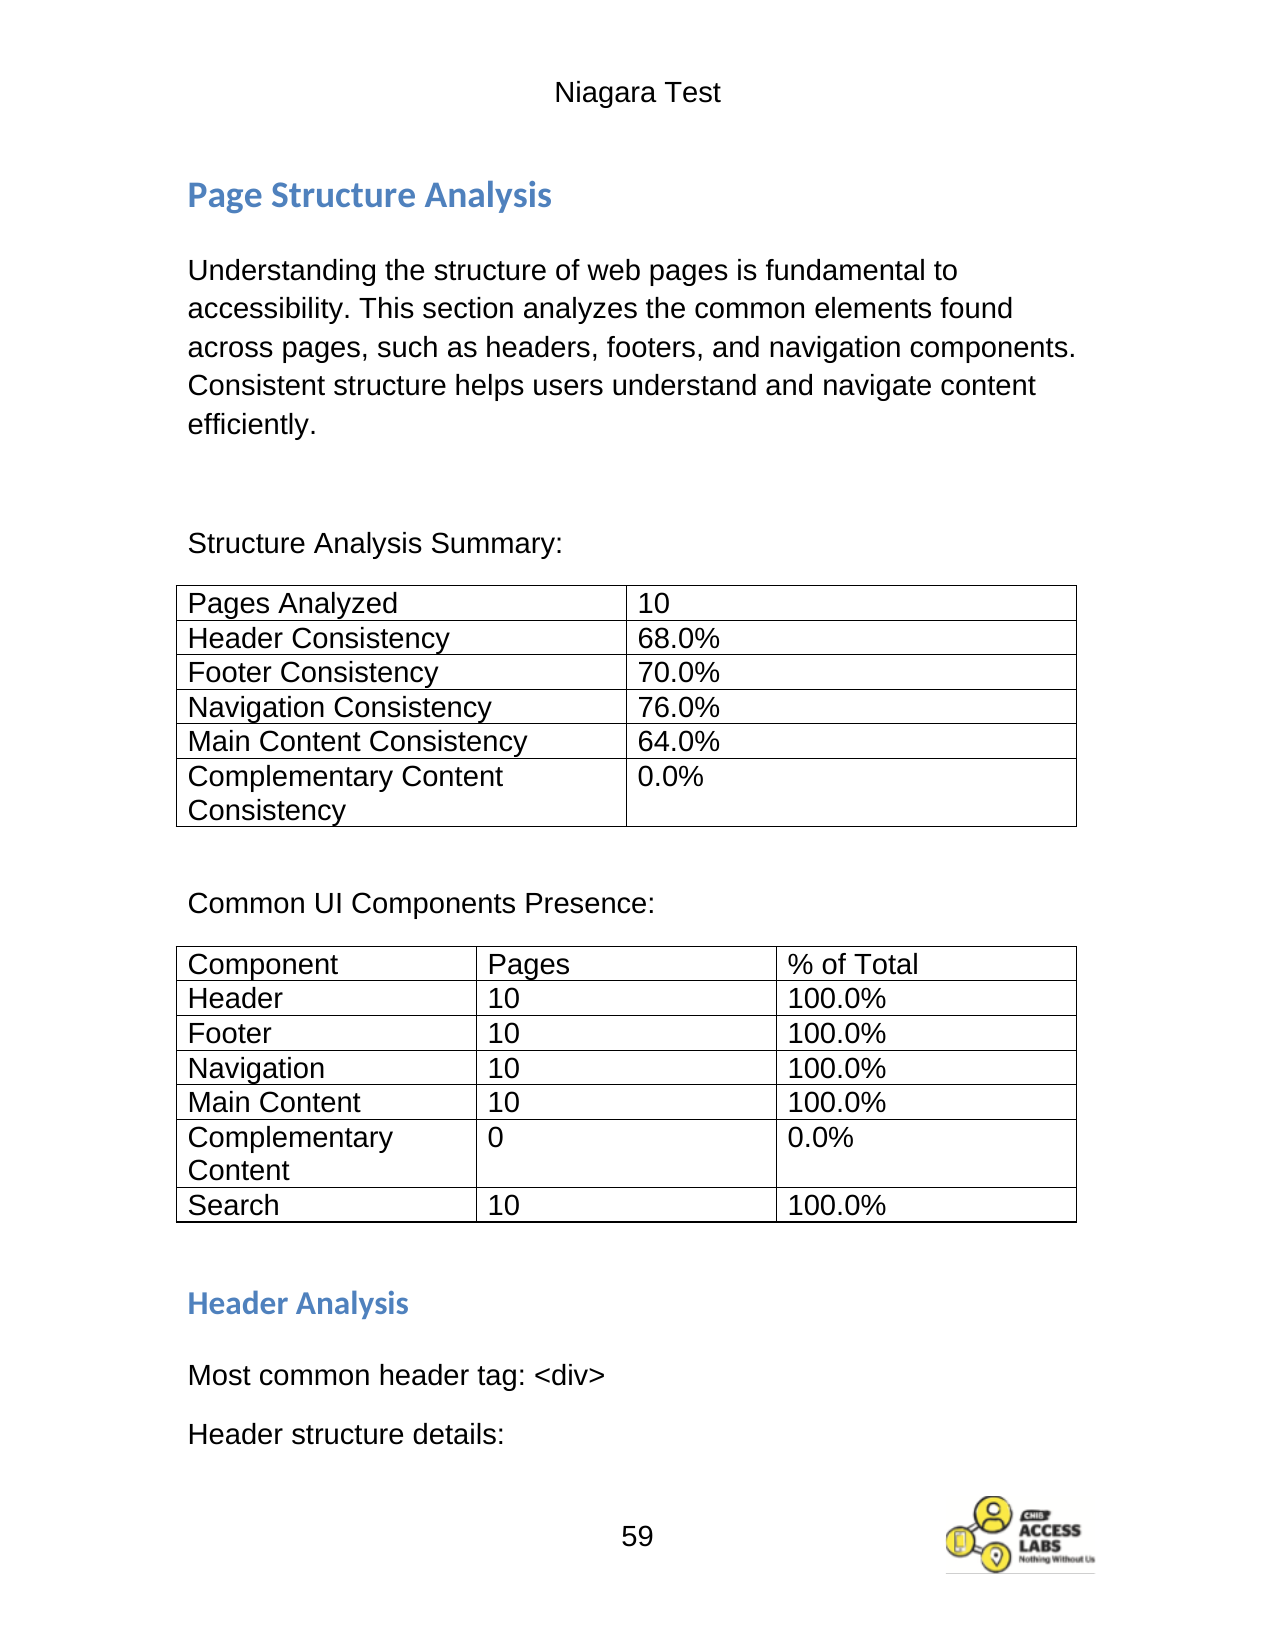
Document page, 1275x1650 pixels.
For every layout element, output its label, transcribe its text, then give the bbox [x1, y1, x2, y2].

text Structure Analysis Summary: [187, 526, 1087, 559]
table_cell 68.0% [627, 621, 1076, 654]
table_header Pages Analyzed [177, 586, 626, 619]
table_cell Main Content Consistency [177, 724, 626, 758]
table_cell Main Content [177, 1085, 476, 1119]
subtitle Header Analysis [187, 1282, 1087, 1323]
text Understanding the structure of web pages is fundamental to accessibility. This section analyzes the common elements found across pages, such as headers, footers, and navigation components. Consistent structure helps users understand and navigate content efficiently. [187, 253, 1087, 440]
table_cell Navigation Consistency [177, 690, 626, 723]
table_cell 10 [477, 981, 776, 1015]
table_cell Complementary Content [177, 1120, 476, 1187]
table_cell 10 [477, 1051, 776, 1084]
table_cell 0 [477, 1120, 776, 1187]
subtitle Page Structure Analysis [187, 171, 1087, 217]
table_cell 0.0% [777, 1120, 1076, 1187]
picture [945, 1496, 1096, 1575]
table_cell 100.0% [777, 1188, 1076, 1221]
table_cell 10 [477, 1016, 776, 1049]
table_cell 10 [477, 1188, 776, 1221]
table_cell 76.0% [627, 690, 1076, 723]
table_cell 10 [477, 1085, 776, 1119]
table_cell 0.0% [627, 759, 1076, 826]
table_header % of Total [777, 947, 1076, 980]
text Common UI Components Presence: [187, 886, 1087, 920]
text Header structure details: [187, 1417, 1087, 1451]
table_cell Navigation [177, 1051, 476, 1084]
table_cell 100.0% [777, 1016, 1076, 1049]
table_cell 64.0% [627, 724, 1076, 758]
table_cell Header Consistency [177, 621, 626, 654]
table_cell Search [177, 1188, 476, 1221]
table_cell 100.0% [777, 981, 1076, 1015]
table_header Pages [477, 947, 776, 980]
table_cell Footer [177, 1016, 476, 1049]
table_header 10 [627, 586, 1076, 619]
table_header Component [177, 947, 476, 980]
table_cell Header [177, 981, 476, 1015]
table_cell 100.0% [777, 1051, 1076, 1084]
table_cell Complementary Content Consistency [177, 759, 626, 826]
table_cell Footer Consistency [177, 655, 626, 689]
text Most common header tag: <div> [187, 1358, 1087, 1391]
table_cell 70.0% [627, 655, 1076, 689]
table_cell 100.0% [777, 1085, 1076, 1119]
